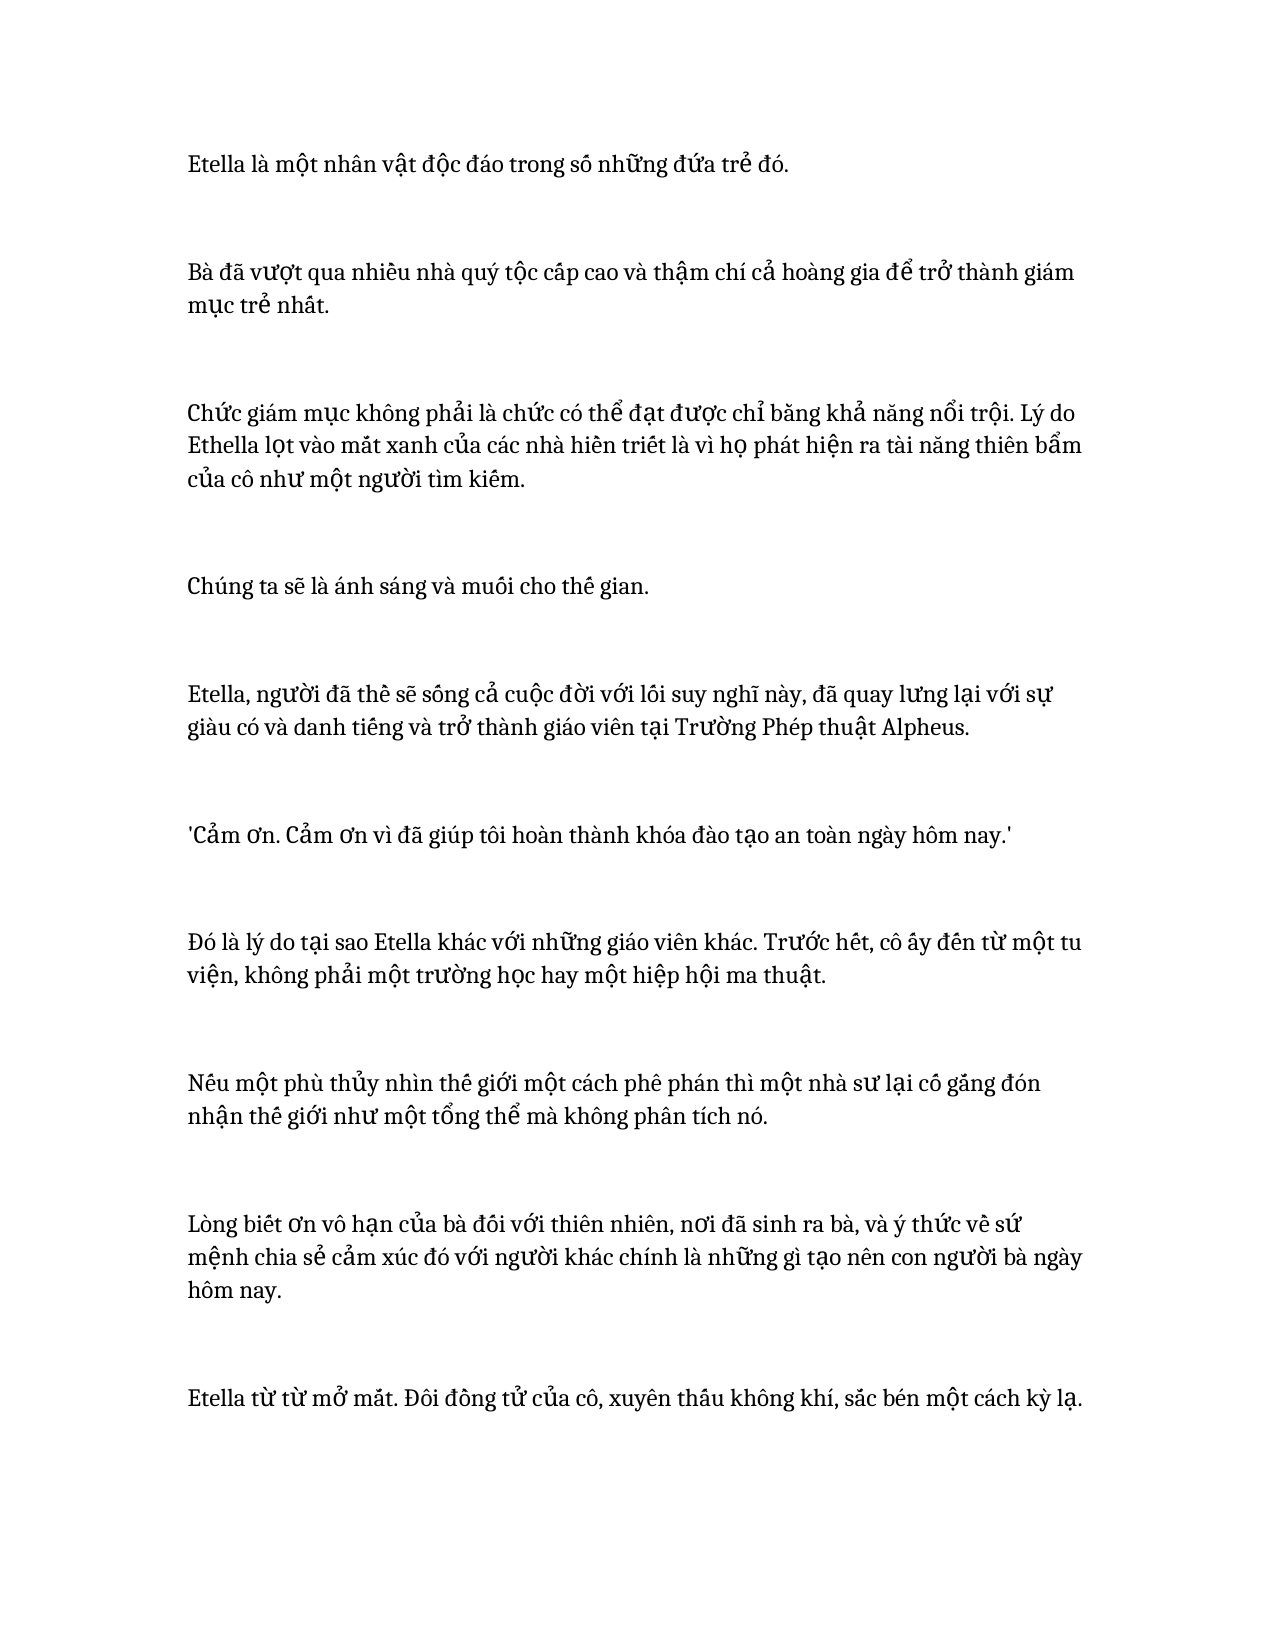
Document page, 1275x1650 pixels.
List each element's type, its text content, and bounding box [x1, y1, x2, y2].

text Etella là một nhân vật độc đáo trong số những đứa trẻ đó. [187, 150, 1087, 179]
text 'Cảm ơn. Cảm ơn vì đã giúp tôi hoàn thành khóa đào tạo an toàn ngày hôm nay.' [187, 821, 1087, 849]
text Nếu một phù thủy nhìn thế giới một cách phê phán thì một nhà sư lại cố gắng đón nhận thế giới như một tổng thể mà không phân tích nó. [187, 1069, 1087, 1131]
text Etella từ từ mở mắt. Đôi đồng tử của cô, xuyên thấu không khí, sắc bén một cách kỳ lạ. [187, 1383, 1087, 1412]
text Bà đã vượt qua nhiều nhà quý tộc cấp cao và thậm chí cả hoàng gia để trở thành giám mục trẻ nhất. [187, 258, 1087, 319]
text Đó là lý do tại sao Etella khác với những giáo viên khác. Trước hết, cô ấy đến từ một tu viện, không phải một trường học hay một hiệp hội ma thuật. [187, 928, 1087, 990]
text Chúng ta sẽ là ánh sáng và muối cho thế gian. [187, 572, 1087, 601]
text Chức giám mục không phải là chức có thể đạt được chỉ bằng khả năng nổi trội. Lý do Ethella lọt vào mắt xanh của các nhà hiền triết là vì họ phát hiện ra tài năng thiên bẩm của cô như một người tìm kiếm. [187, 398, 1087, 493]
text Etella, người đã thề sẽ sống cả cuộc đời với lối suy nghĩ này, đã quay lưng lại với sự giàu có và danh tiếng và trở thành giáo viên tại Trường Phép thuật Alpheus. [187, 680, 1087, 742]
text Lòng biết ơn vô hạn của bà đối với thiên nhiên, nơi đã sinh ra bà, và ý thức về sứ mệnh chia sẻ cảm xúc đó với người khác chính là những gì tạo nên con người bà ngày hôm nay. [187, 1210, 1087, 1304]
